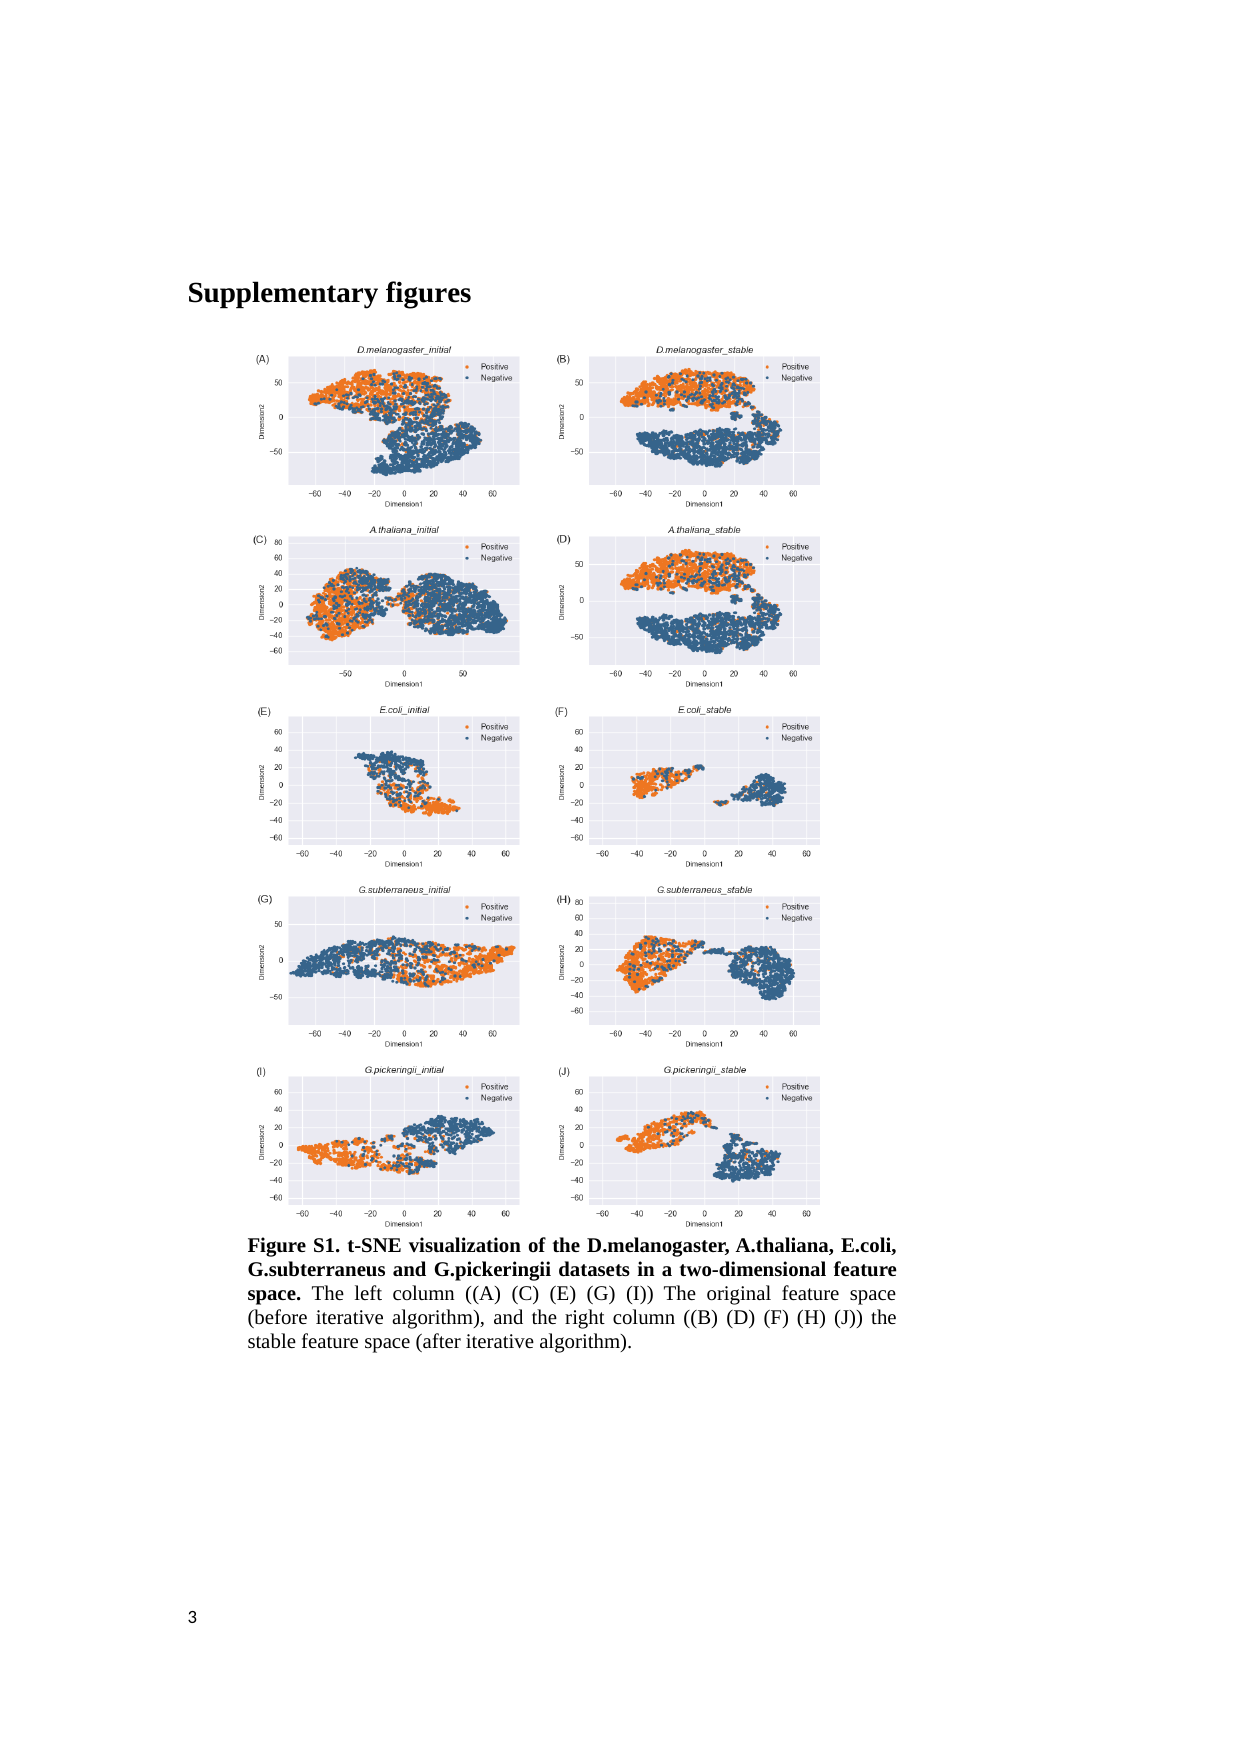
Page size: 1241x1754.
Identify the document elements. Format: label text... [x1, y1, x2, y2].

picture [247, 342, 825, 1233]
text Supplementary figures [187, 259, 1053, 324]
